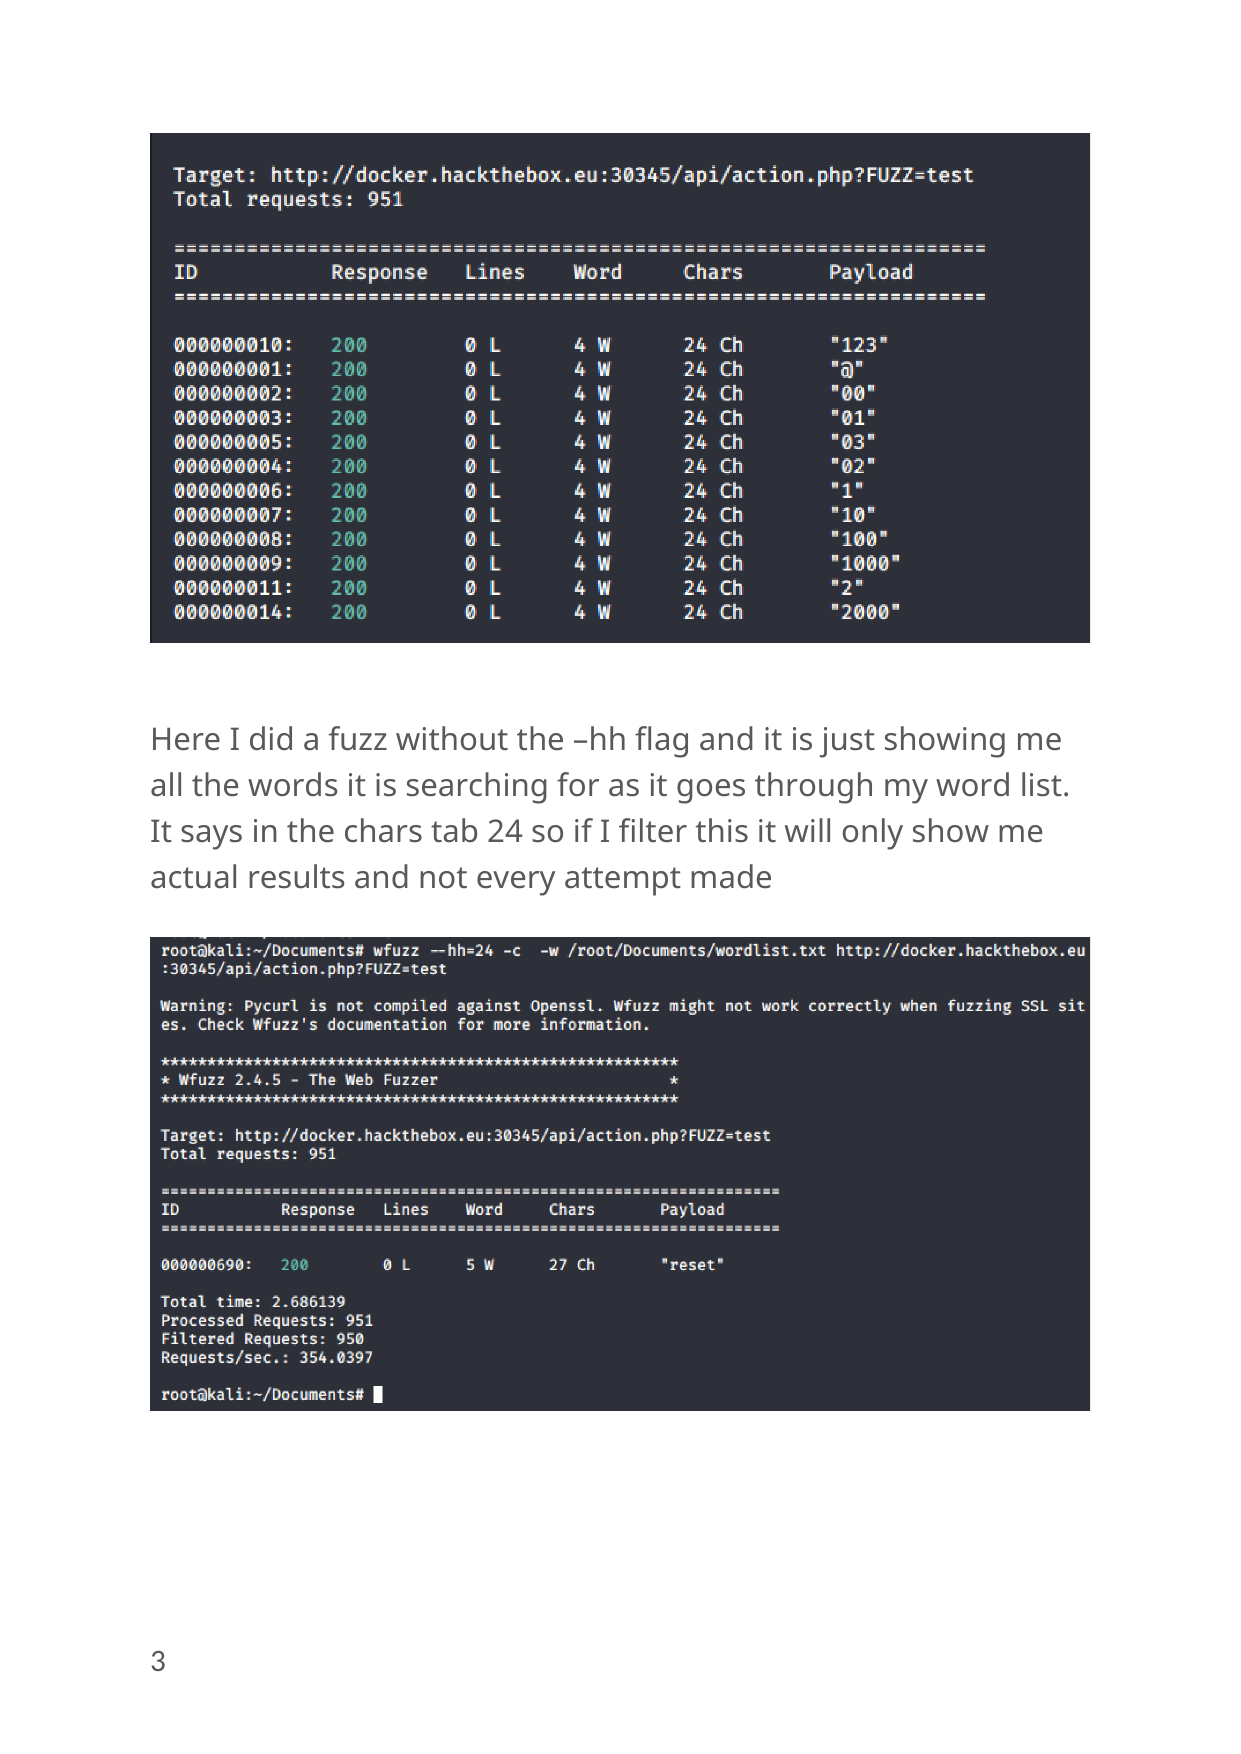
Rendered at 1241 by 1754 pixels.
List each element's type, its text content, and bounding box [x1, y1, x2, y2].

picture [150, 937, 1091, 1411]
text Here I did a fuzz without the –hh flag and it is just showing me all the words it is searching for as it goes through my word list. It says in the chars tab 24 so if I filter this it will only show me actual results and not every attempt made [150, 717, 1090, 897]
picture [150, 133, 1091, 643]
